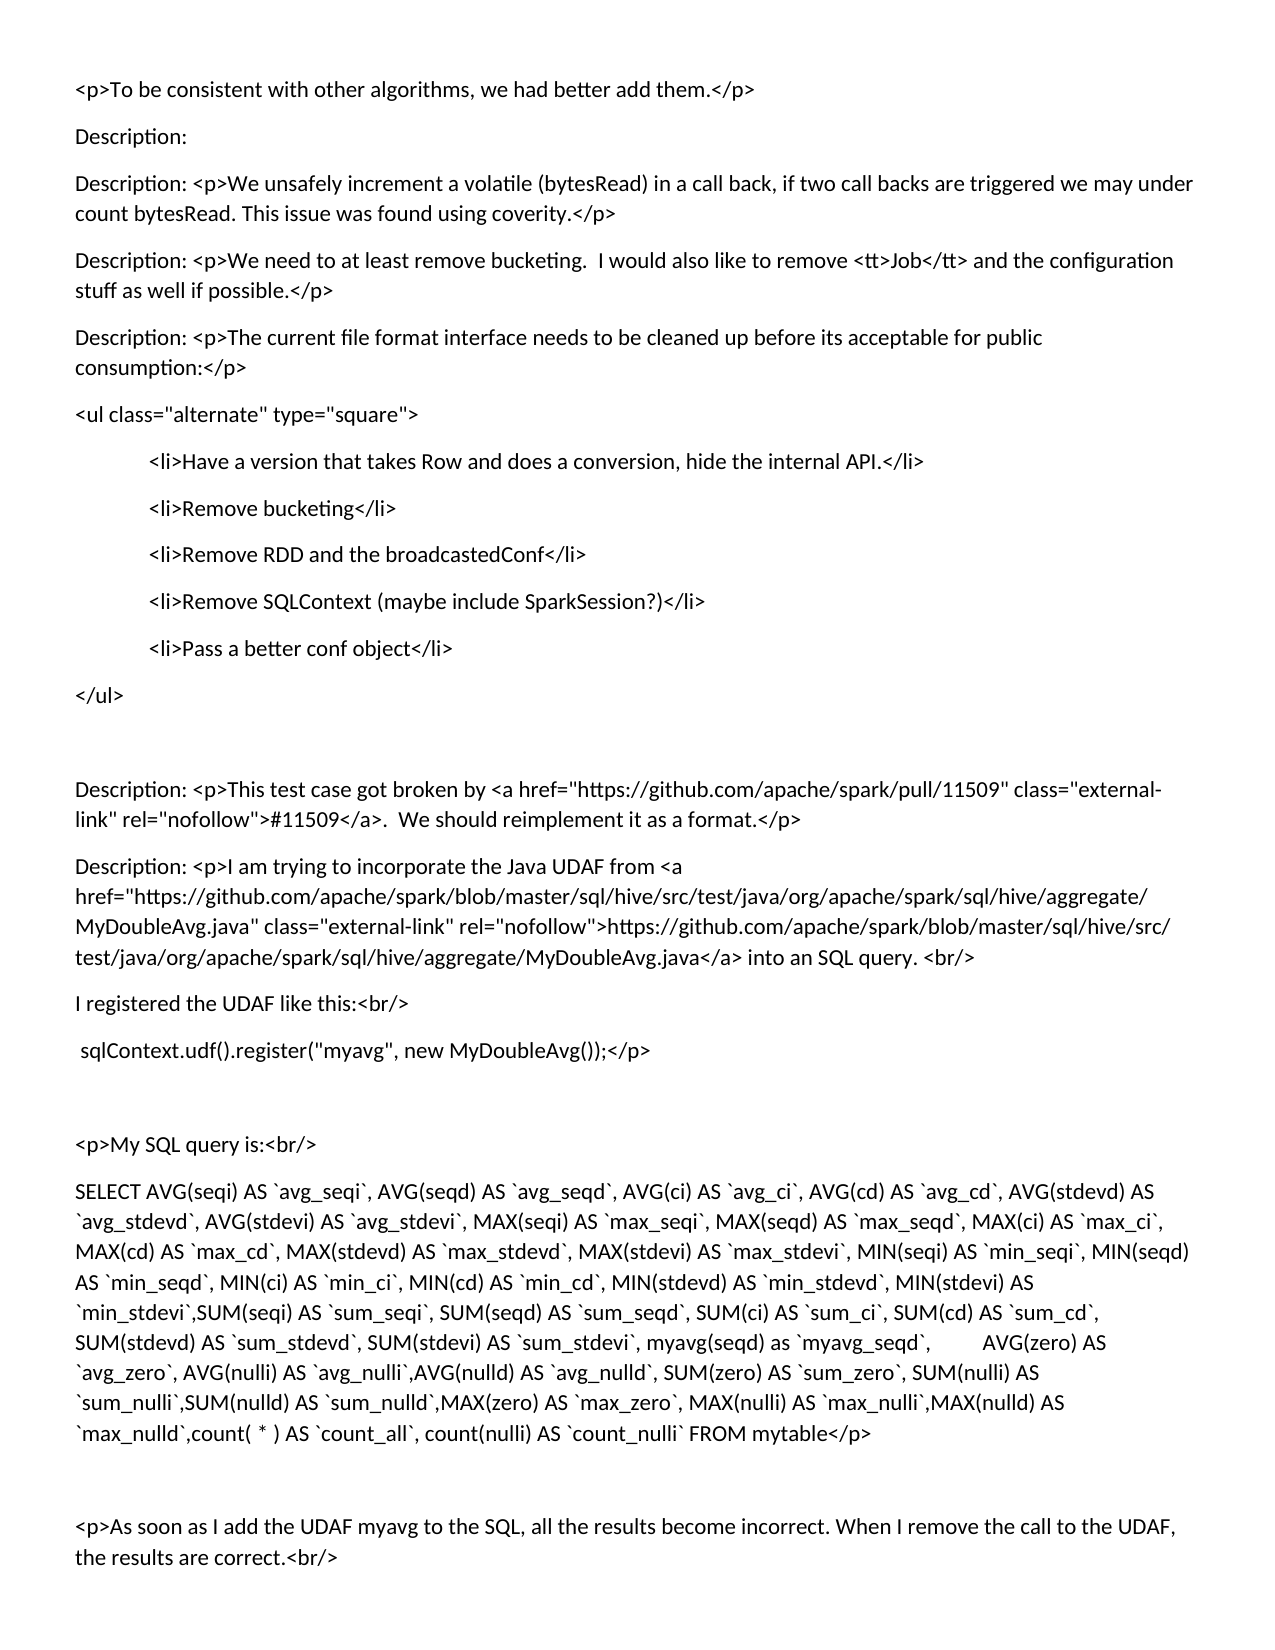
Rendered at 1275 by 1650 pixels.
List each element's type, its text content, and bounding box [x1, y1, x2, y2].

text sqlContext.udf().register("myavg", new MyDoubleAvg());</p> [75, 1036, 1200, 1064]
text <ul class="alternate" type="square"> [75, 400, 1200, 428]
text SELECT AVG(seqi) AS `avg_seqi`, AVG(seqd) AS `avg_seqd`, AVG(ci) AS `avg_ci`, AVG(cd) AS `avg_cd`, AVG(stdevd) AS `avg_stdevd`, AVG(stdevi) AS `avg_stdevi`, MAX(seqi) AS `max_seqi`, MAX(seqd) AS `max_seqd`, MAX(ci) AS `max_ci`, MAX(cd) AS `max_cd`, MAX(stdevd) AS `max_stdevd`, MAX(stdevi) AS `max_stdevi`, MIN(seqi) AS `min_seqi`, MIN(seqd) AS `min_seqd`, MIN(ci) AS `min_ci`, MIN(cd) AS `min_cd`, MIN(stdevd) AS `min_stdevd`, MIN(stdevi) AS `min_stdevi`,SUM(seqi) AS `sum_seqi`, SUM(seqd) AS `sum_seqd`, SUM(ci) AS `sum_ci`, SUM(cd) AS `sum_cd`, SUM(stdevd) AS `sum_stdevd`, SUM(stdevi) AS `sum_stdevi`, myavg(seqd) as `myavg_seqd`, AVG(zero) AS `avg_zero`, AVG(nulli) AS `avg_nulli`,AVG(nulld) AS `avg_nulld`, SUM(zero) AS `sum_zero`, SUM(nulli) AS `sum_nulli`,SUM(nulld) AS `sum_nulld`,MAX(zero) AS `max_zero`, MAX(nulli) AS `max_nulli`,MAX(nulld) AS `max_nulld`,count( * ) AS `count_all`, count(nulli) AS `count_nulli` FROM mytable</p> [75, 1177, 1200, 1447]
text <p>To be consistent with other algorithms, we had better add them.</p> [75, 75, 1200, 103]
text Description: <p>This test case got broken by <a href="https://github.com/apache/spark/pull/11509" class="external-link" rel="nofollow">#11509</a>. We should reimplement it as a format.</p> [75, 775, 1200, 833]
text <li>Pass a better conf object</li> [75, 634, 1200, 662]
text Description: <p>I am trying to incorporate the Java UDAF from <a href="https://github.com/apache/spark/blob/master/sql/hive/src/test/java/org/apache/spark/sql/hive/aggregate/MyDoubleAvg.java" class="external-link" rel="nofollow">https://github.com/apache/spark/blob/master/sql/hive/src/test/java/org/apache/spark/sql/hive/aggregate/MyDoubleAvg.java</a> into an SQL query. <br/> [75, 852, 1200, 971]
text Description: <p>We need to at least remove bucketing. I would also like to remove <tt>Job</tt> and the configuration stuff as well if possible.</p> [75, 246, 1200, 304]
text </ul> [75, 681, 1200, 709]
text Description: <p>We unsafely increment a volatile (bytesRead) in a call back, if two call backs are triggered we may under count bytesRead. This issue was found using coverity.</p> [75, 169, 1200, 227]
text <li>Remove SQLContext (maybe include SparkSession?)</li> [75, 587, 1200, 616]
text <p>As soon as I add the UDAF myavg to the SQL, all the results become incorrect. When I remove the call to the UDAF, the results are correct.<br/> [75, 1512, 1200, 1571]
text <p>My SQL query is:<br/> [75, 1130, 1200, 1158]
text <li>Remove RDD and the broadcastedConf</li> [75, 541, 1200, 569]
text <li>Have a version that takes Row and does a conversion, hide the internal API.</li> [75, 447, 1200, 475]
text I registered the UDAF like this:<br/> [75, 989, 1200, 1018]
text <li>Remove bucketing</li> [75, 494, 1200, 522]
text Description: [75, 122, 1200, 150]
text Description: <p>The current file format interface needs to be cleaned up before its acceptable for public consumption:</p> [75, 323, 1200, 381]
